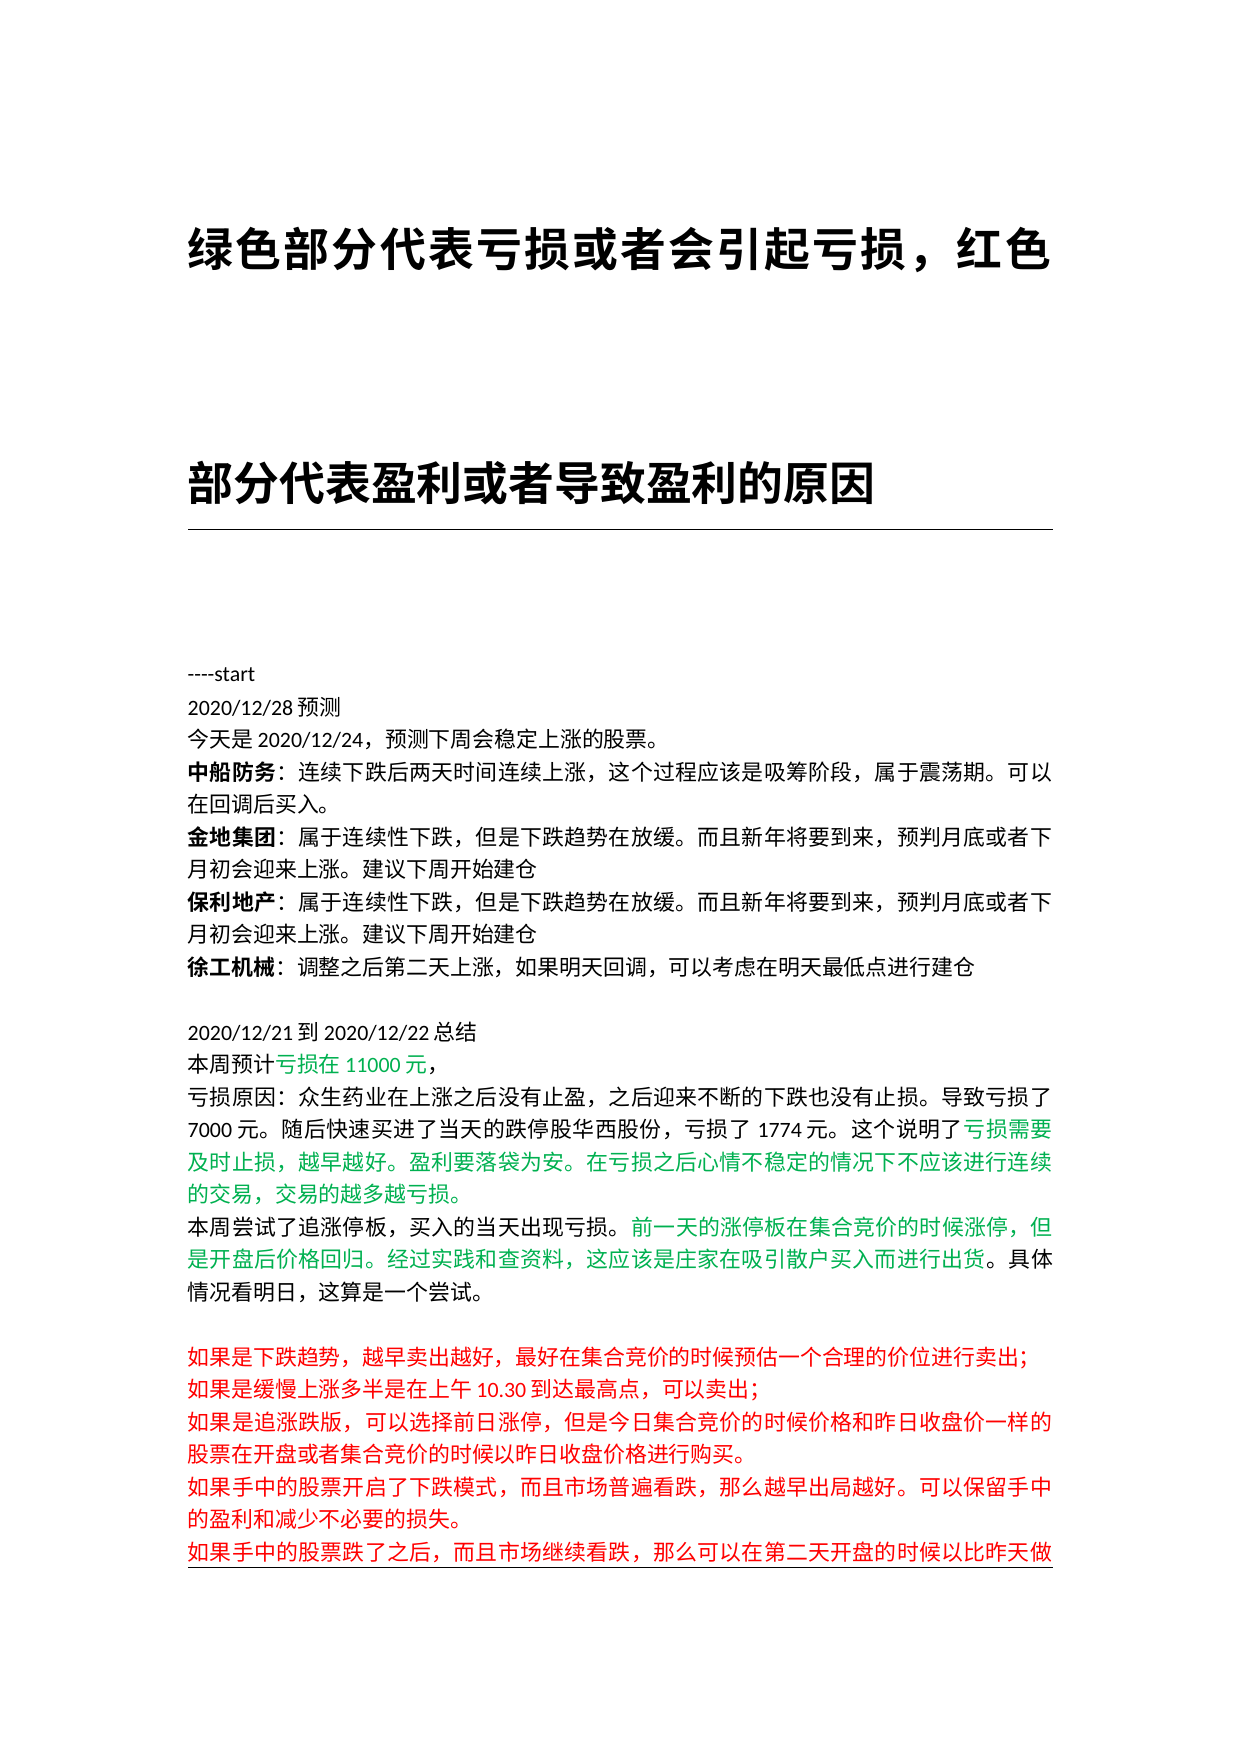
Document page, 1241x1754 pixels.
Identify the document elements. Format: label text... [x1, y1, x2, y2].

text 本周预计亏损在11000元， [187, 1047, 1053, 1079]
text 如果是下跌趋势，越早卖出越好，最好在集合竞价的时候预估一个合理的价位进行卖出； [187, 1339, 1053, 1372]
text 如果是追涨跌版，可以选择前日涨停，但是今日集合竞价的时候价格和昨日收盘价一样的股票在开盘或者集合竞价的时候以昨日收盘价格进行购买。 [187, 1404, 1053, 1469]
text 如果手中的股票开启了下跌模式，而且市场普遍看跌，那么越早出局越好。可以保留手中的盈利和减少不必要的损失。 [187, 1469, 1053, 1534]
text 亏损原因：众生药业在上涨之后没有止盈，之后迎来不断的下跌也没有止损。导致亏损了7000元。随后快速买进了当天的跌停股华西股份，亏损了1774元。这个说明了亏损需要及时止损，越早越好。盈利要落袋为安。在亏损之后心情不稳定的情况下不应该进行连续的交易，交易的越多越亏损。 [187, 1079, 1053, 1209]
text 今天是2020/12/24，预测下周会稳定上涨的股票。 [187, 722, 1053, 754]
text 保利地产：属于连续性下跌，但是下跌趋势在放缓。而且新年将要到来，预判月底或者下月初会迎来上涨。建议下周开始建仓 [187, 884, 1053, 949]
text 如果是缓慢上涨多半是在上午10.30到达最高点，可以卖出； [187, 1372, 1053, 1404]
text 金地集团：属于连续性下跌，但是下跌趋势在放缓。而且新年将要到来，预判月底或者下月初会迎来上涨。建议下周开始建仓 [187, 819, 1053, 884]
text 本周尝试了追涨停板，买入的当天出现亏损。前一天的涨停板在集合竞价的时候涨停，但是开盘后价格回归。经过实践和查资料，这应该是庄家在吸引散户买入而进行出货。具体情况看明日，这算是一个尝试。 [187, 1209, 1053, 1307]
text ----start [187, 657, 1053, 689]
text 中船防务：连续下跌后两天时间连续上涨，这个过程应该是吸筹阶段，属于震荡期。可以在回调后买入。 [187, 754, 1053, 819]
text 2020/12/28预测 [187, 689, 1053, 722]
text 徐工机械：调整之后第二天上涨，如果明天回调，可以考虑在明天最低点进行建仓 [187, 949, 1053, 982]
text 2020/12/21到2020/12/22总结 [187, 1014, 1053, 1047]
subtitle 绿色部分代表亏损或者会引起亏损，红色部分代表盈利或者导致盈利的原因 [187, 197, 1053, 530]
text 如果手中的股票跌了之后，而且市场继续看跌，那么可以在第二天开盘的时候以比昨天做高价格低一点的位置卖出。庄家出货喜欢诱多，即开盘高开但是低走。 [187, 1534, 1053, 1568]
